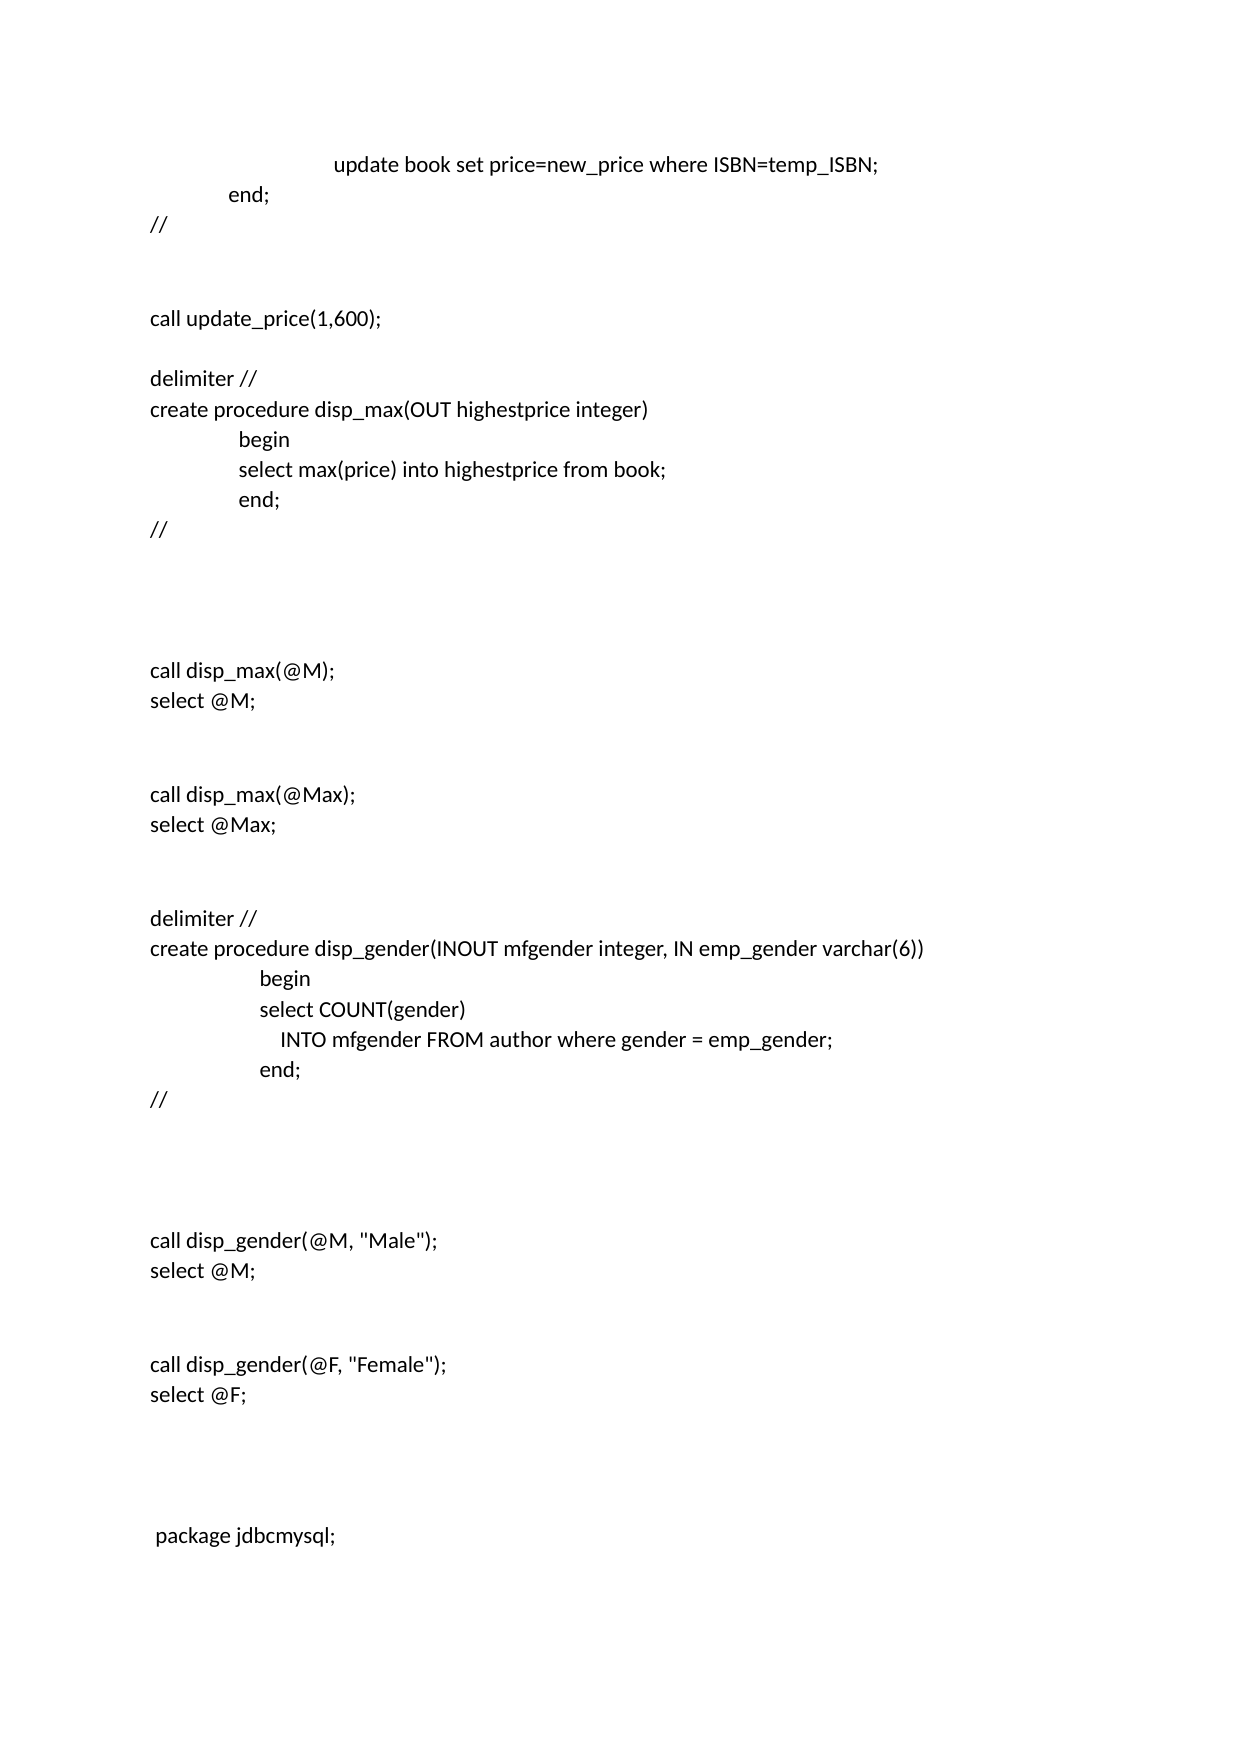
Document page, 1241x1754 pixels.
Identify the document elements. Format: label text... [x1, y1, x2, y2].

text call disp_gender(@F, "Female"); select @F; [150, 1350, 1090, 1408]
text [150, 150, 1090, 238]
text call disp_gender(@M, "Male"); select @M; [150, 1226, 1090, 1284]
text package jdbcmysql; [150, 1521, 1090, 1549]
text call disp_max(@M); select @M; [150, 656, 1090, 714]
text delimiter // create procedure disp_gender(INOUT mfgender integer, IN emp_gender varchar(6)) begin select COUNT(gender) INTO mfgender FROM author where gender = emp_gender; end; // [150, 904, 1090, 1113]
text call update_price(1,600); delimiter // create procedure disp_max(OUT highestprice integer) begin select max(price) into highestprice from book; end; // [150, 304, 1090, 544]
text call disp_max(@Max); select @Max; [150, 780, 1090, 838]
